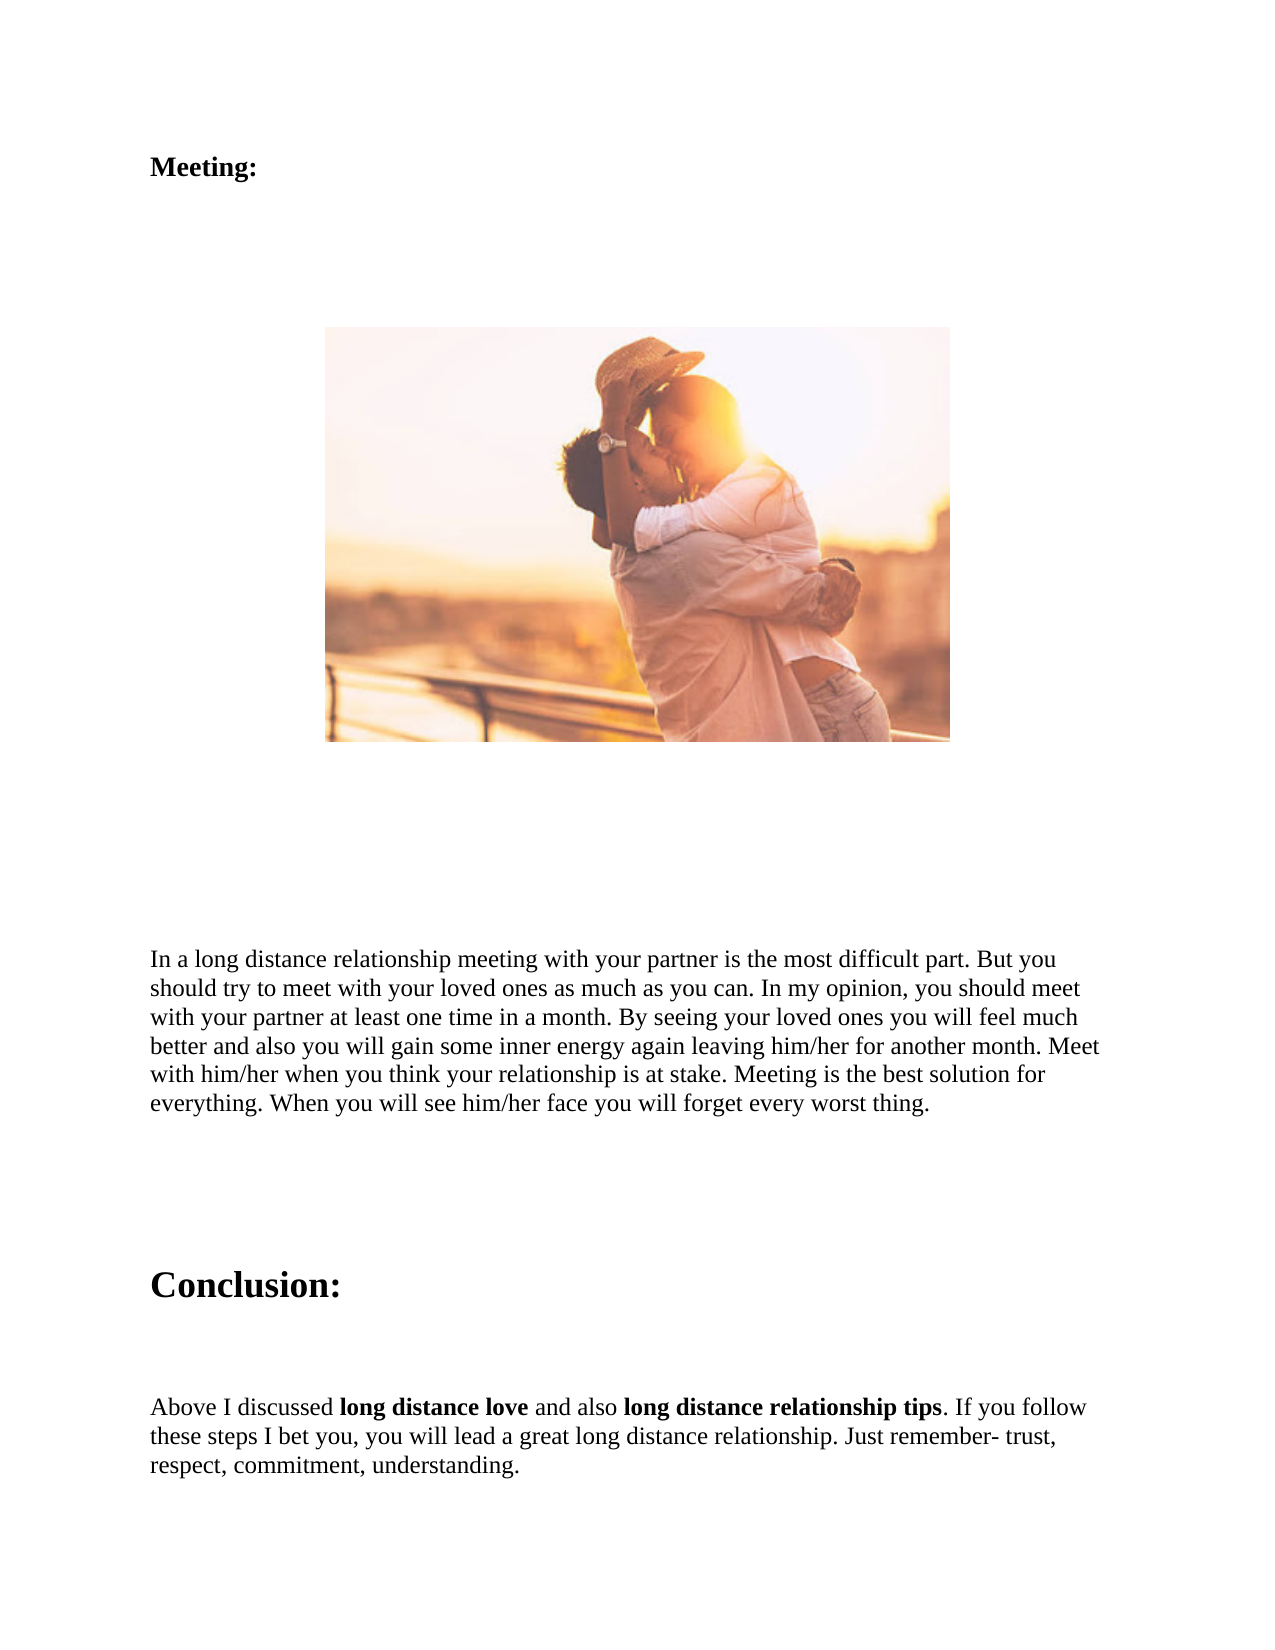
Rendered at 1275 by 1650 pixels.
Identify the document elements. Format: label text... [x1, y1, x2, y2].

text Conclusion: [150, 1262, 1125, 1305]
text Above I discussed long distance love and also long distance relationship tips. If you follow these steps I bet you, you will lead a great long distance relationship. Just remember- trust, respect, commitment, understanding. [150, 1392, 1125, 1478]
text In a long distance relationship meeting with your partner is the most difficult part. But you should try to meet with your loved ones as much as you can. In my opinion, you should meet with your partner at least one time in a month. By seeing your loved ones you will feel much better and also you will gain some inner energy again leaving him/her for another month. Meet with him/her when you think your relationship is at stake. Meeting is the best solution for everything. When you will see him/her face you will forget every worst thing. [150, 944, 1125, 1117]
text Meeting: [150, 150, 1125, 182]
picture [325, 327, 950, 742]
